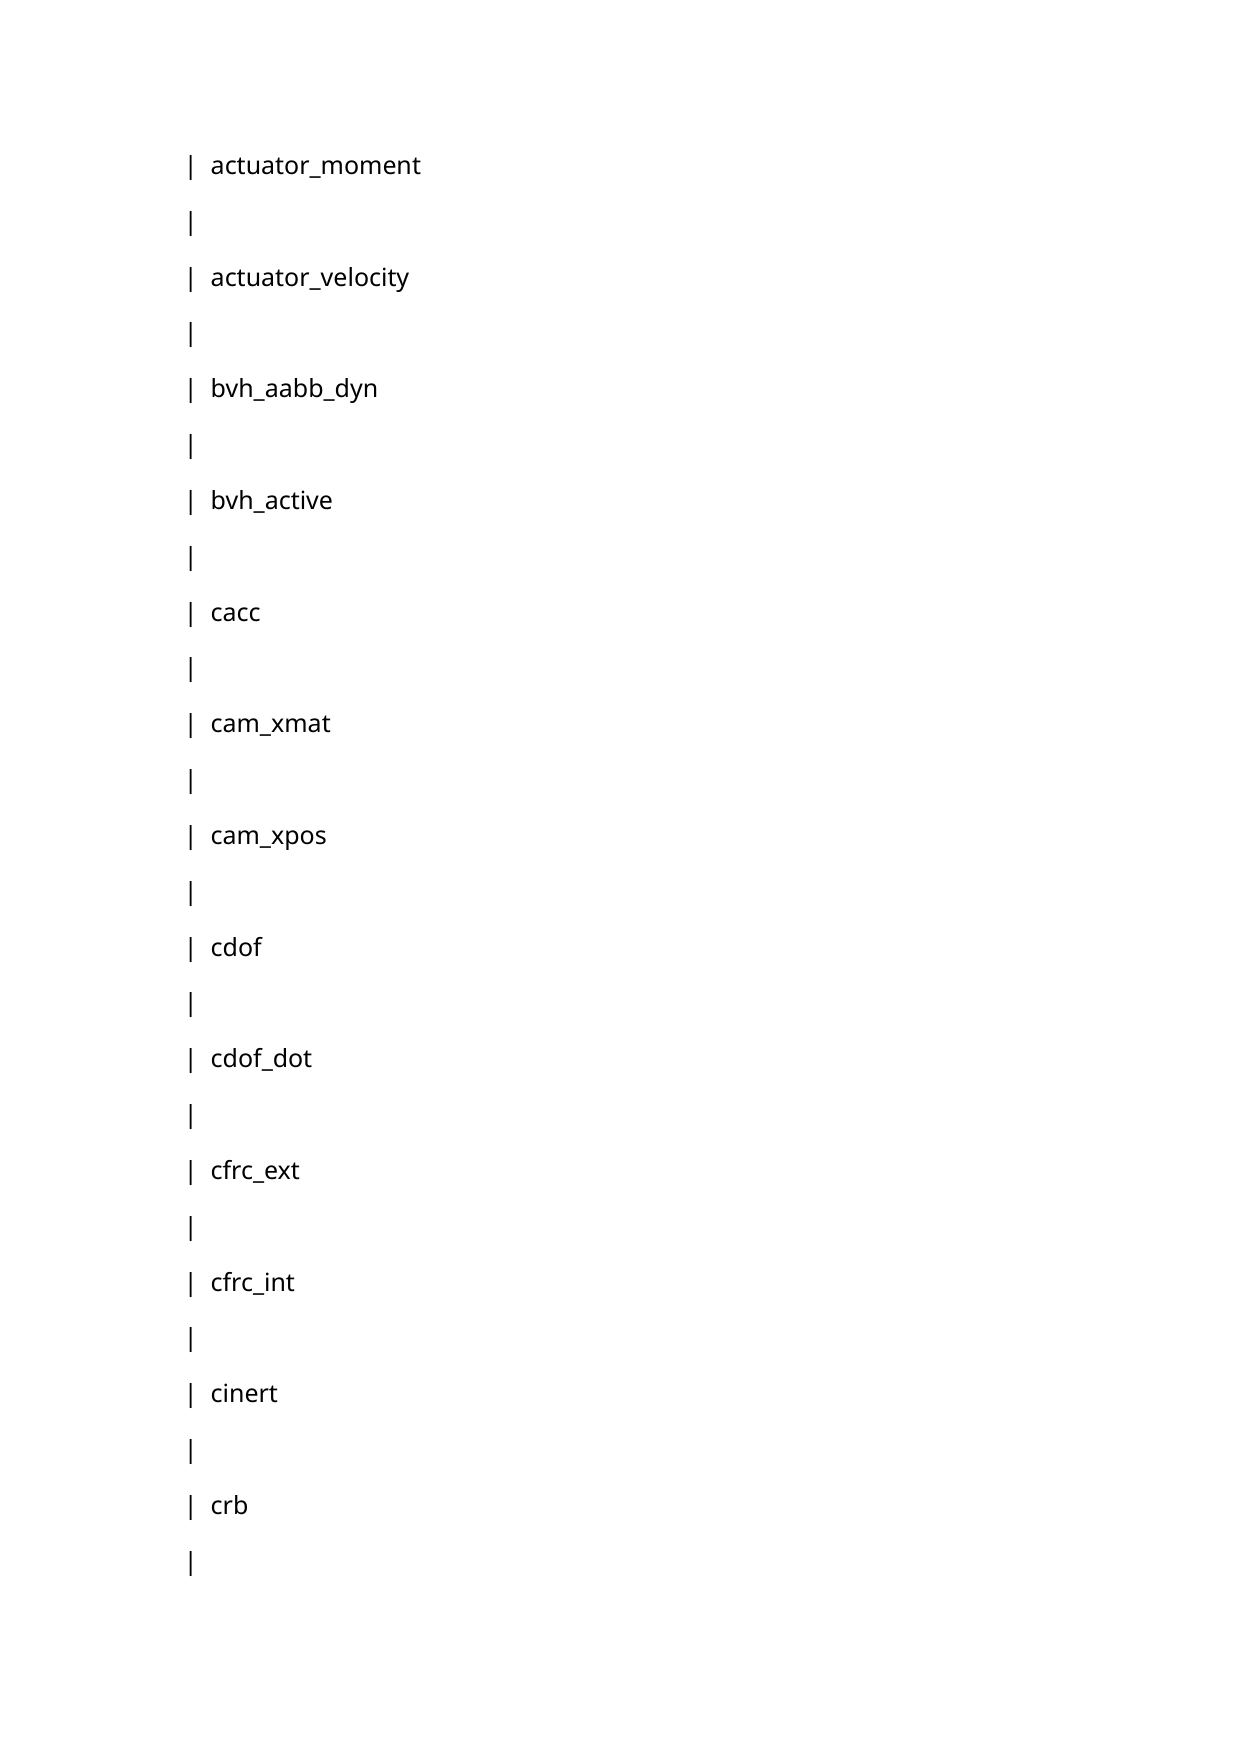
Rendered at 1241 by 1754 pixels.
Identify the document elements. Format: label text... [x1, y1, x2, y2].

text | [177, 1208, 1063, 1242]
text | [177, 203, 1063, 237]
text | [177, 1097, 1063, 1131]
text | [177, 538, 1063, 572]
text | [177, 1432, 1063, 1466]
text | cfrc_int [177, 1264, 1063, 1298]
text | actuator_velocity [177, 259, 1063, 293]
text | [177, 427, 1063, 461]
text | [177, 1543, 1063, 1577]
text | cdof [177, 929, 1063, 963]
text | cacc [177, 594, 1063, 628]
text | [177, 762, 1063, 796]
text | crb [177, 1488, 1063, 1522]
text | [177, 650, 1063, 684]
text | bvh_aabb_dyn [177, 371, 1063, 405]
text | cdof_dot [177, 1041, 1063, 1075]
text | cam_xpos [177, 818, 1063, 852]
text | cam_xmat [177, 706, 1063, 740]
text | cinert [177, 1376, 1063, 1410]
text | [177, 1320, 1063, 1354]
text | cfrc_ext [177, 1153, 1063, 1187]
text | [177, 873, 1063, 907]
text | [177, 315, 1063, 349]
text | bvh_active [177, 483, 1063, 517]
text | actuator_moment [177, 148, 1063, 182]
text | [177, 985, 1063, 1019]
